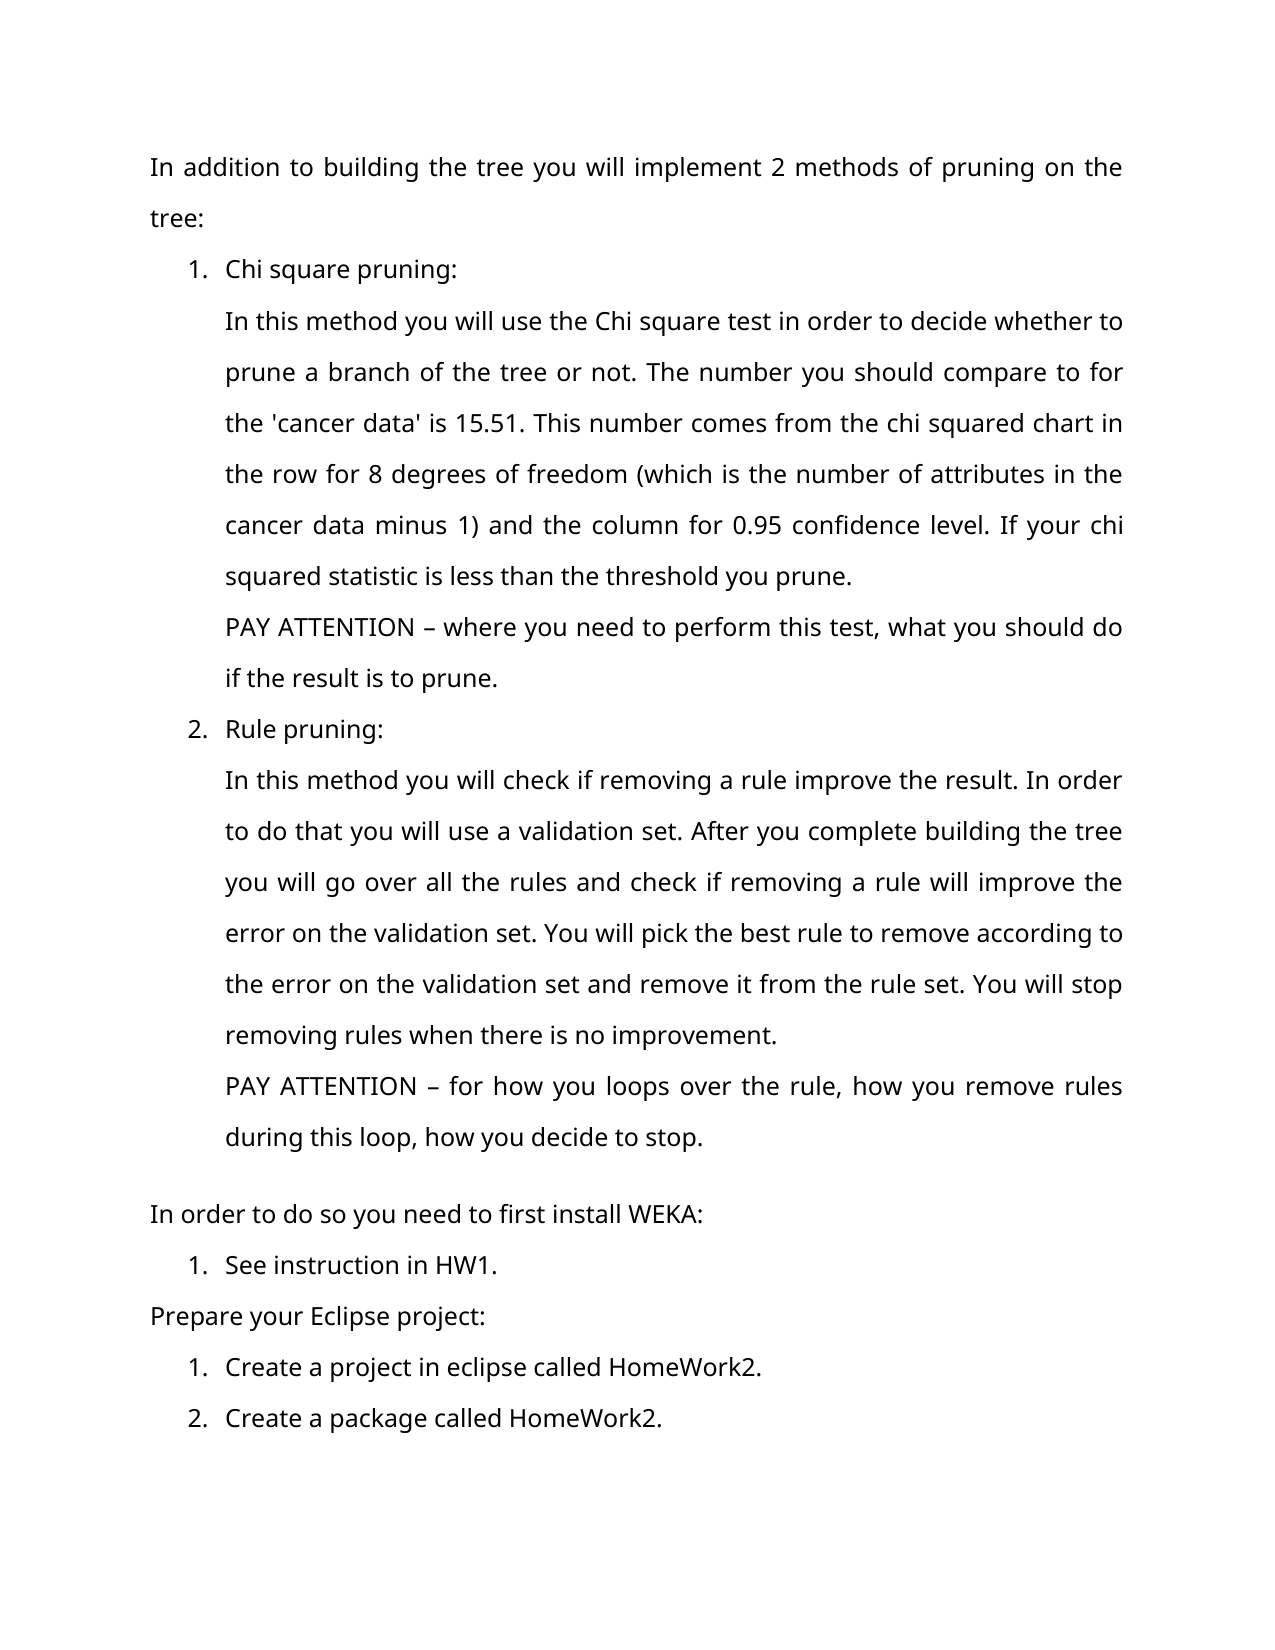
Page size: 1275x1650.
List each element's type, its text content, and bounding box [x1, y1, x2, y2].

list Chi square pruning: [187, 252, 1125, 286]
text In this method you will use the Chi square test in order to decide whether to prune a branch of the tree or not. The number you should compare to for the 'cancer data' is 15.51. This number comes from the chi squared chart in the row for 8 degrees of freedom (which is the number of attributes in the cancer data minus 1) and the column for 0.95 confidence level. If your chi squared statistic is less than the threshold you prune. [225, 303, 1125, 592]
text PAY ATTENTION – where you need to perform this test, what you should do if the result is to prune. [225, 609, 1125, 694]
text In order to do so you need to first install WEKA: [150, 1196, 1125, 1231]
list See instruction in HW1. [187, 1247, 1125, 1282]
text In addition to building the tree you will implement 2 methods of pruning on the tree: [150, 150, 1125, 235]
text PAY ATTENTION – for how you loops over the rule, how you remove rules during this loop, how you decide to stop. [225, 1069, 1125, 1154]
list Create a project in eclipse called HomeWork2. [187, 1349, 1125, 1384]
list Rule pruning: [187, 711, 1125, 746]
text In this method you will check if removing a rule improve the result. In order to do that you will use a validation set. After you complete building the tree you will go over all the rules and check if removing a rule will improve the error on the validation set. You will pick the best rule to remove according to the error on the validation set and remove it from the rule set. You will stop removing rules when there is no improvement. [225, 762, 1125, 1052]
text Prepare your Eclipse project: [150, 1298, 1125, 1333]
list Create a package called HomeWork2. [187, 1401, 1125, 1435]
